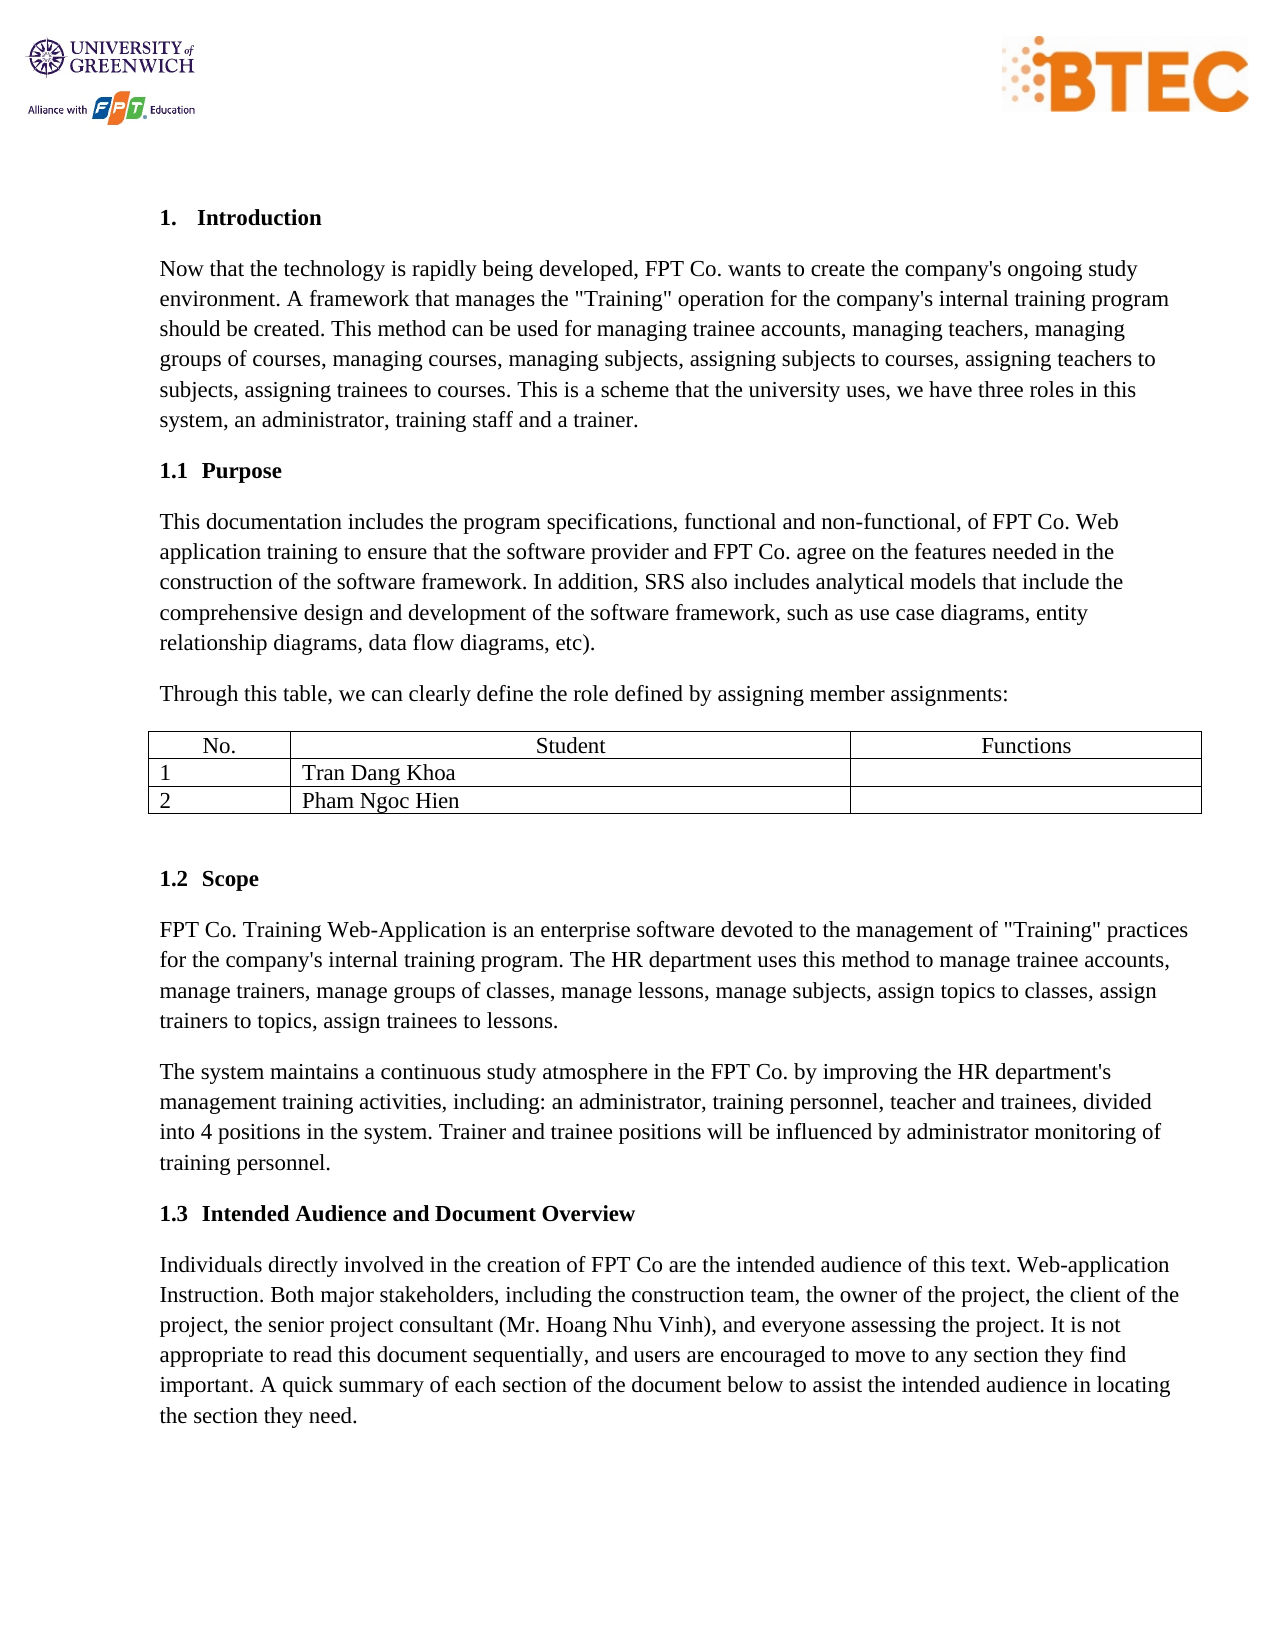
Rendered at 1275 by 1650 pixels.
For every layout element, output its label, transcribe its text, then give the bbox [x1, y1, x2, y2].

picture [14, 25, 207, 136]
table_header Functions [851, 732, 1201, 758]
table_cell 2 [149, 787, 290, 813]
text Through this table, we can clearly define the role defined by assigning member assignments: [159, 680, 1191, 706]
text This documentation includes the program specifications, functional and non-functional, of FPT Co. Web application training to ensure that the software provider and FPT Co. agree on the features needed in the construction of the software framework. In addition, SRS also includes analytical models that include the comprehensive design and development of the software framework, such as use case diagrams, entity relationship diagrams, data flow diagrams, etc). [159, 508, 1191, 655]
table_cell 1 [149, 759, 290, 786]
table_cell Tran Dang Khoa [291, 759, 850, 786]
list Intended Audience and Document Overview [159, 1199, 1191, 1226]
picture [1001, 36, 1249, 112]
table_cell Pham Ngoc Hien [291, 787, 850, 813]
text The system maintains a continuous study atmosphere in the FPT Co. by improving the HR department's management training activities, including: an administrator, training personnel, teacher and trainees, divided into 4 positions in the system. Trainer and trainee positions will be influenced by administrator monitoring of training personnel. [159, 1058, 1191, 1175]
table_cell [851, 787, 1201, 813]
text Now that the technology is rapidly being developed, FPT Co. wants to create the company's ongoing study environment. A framework that manages the "Training" operation for the company's internal training program should be created. This method can be used for managing trainee accounts, managing teachers, managing groups of courses, managing courses, managing subjects, assigning subjects to courses, assigning teachers to subjects, assigning trainees to courses. This is a scheme that the university uses, we have three roles in this system, an administrator, training staff and a trainer. [159, 255, 1191, 432]
text FPT Co. Training Web-Application is an enterprise software devoted to the management of "Training" practices for the company's internal training program. The HR department uses this method to manage trainee accounts, manage trainers, manage groups of classes, manage lessons, manage subjects, assign topics to classes, assign trainers to topics, assign trainees to lessons. [159, 916, 1191, 1033]
table_header Student [291, 732, 850, 758]
text Individuals directly involved in the creation of FPT Co are the intended audience of this text. Web-application Instruction. Both major stakeholders, including the construction team, the owner of the project, the client of the project, the senior project consultant (Mr. Hoang Nhu Vinh), and everyone assessing the project. It is not appropriate to read this document sequentially, and users are encouraged to move to any section they find important. A quick summary of each section of the document below to assist the intended audience in locating the section they need. [159, 1251, 1191, 1428]
list Scope [159, 865, 1191, 892]
table_header No. [149, 732, 290, 758]
list Introduction [159, 204, 1191, 230]
list Purpose [159, 457, 1191, 483]
table_cell [851, 759, 1201, 786]
